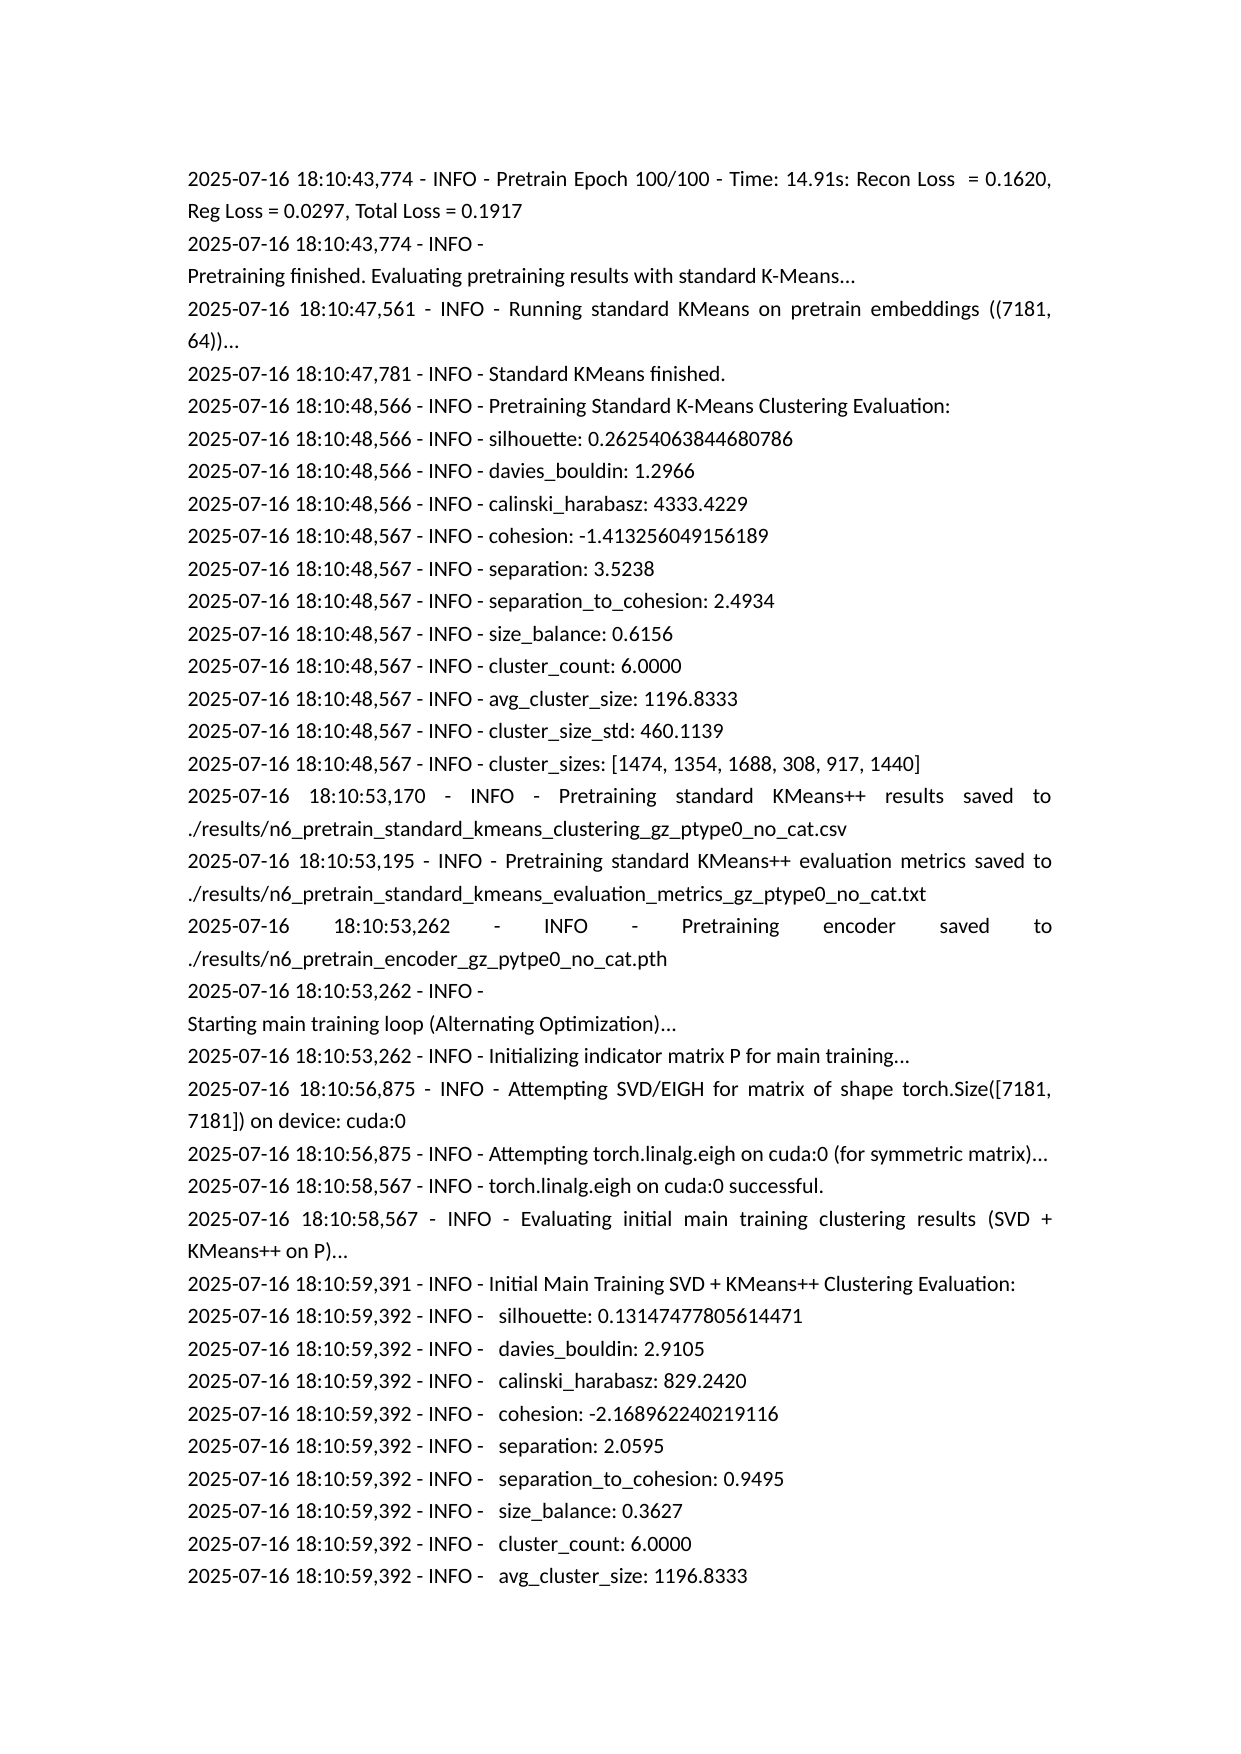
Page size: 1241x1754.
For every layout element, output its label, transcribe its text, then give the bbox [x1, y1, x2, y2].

text 2025-07-16 18:10:59,392 - INFO - size_balance: 0.3627 [187, 1494, 1053, 1527]
text 2025-07-16 18:10:59,392 - INFO - silhouette: 0.13147477805614471 [187, 1299, 1053, 1332]
text 2025-07-16 18:10:58,567 - INFO - Evaluating initial main training clustering results (SVD + KMeans++ on P)... [187, 1202, 1053, 1267]
text 2025-07-16 18:10:56,875 - INFO - Attempting SVD/EIGH for matrix of shape torch.Size([7181, 7181]) on device: cuda:0 [187, 1072, 1053, 1137]
text 2025-07-16 18:10:47,561 - INFO - Running standard KMeans on pretrain embeddings ((7181, 64))... [187, 292, 1053, 357]
text 2025-07-16 18:10:53,170 - INFO - Pretraining standard KMeans++ results saved to ./results/n6_pretrain_standard_kmeans_clustering_gz_ptype0_no_cat.csv [187, 779, 1053, 844]
text 2025-07-16 18:10:48,567 - INFO - cohesion: -1.413256049156189 [187, 519, 1053, 552]
text 2025-07-16 18:10:59,392 - INFO - separation_to_cohesion: 0.9495 [187, 1462, 1053, 1494]
text 2025-07-16 18:10:56,875 - INFO - Attempting torch.linalg.eigh on cuda:0 (for symmetric matrix)... [187, 1137, 1053, 1169]
text 2025-07-16 18:10:59,392 - INFO - davies_bouldin: 2.9105 [187, 1332, 1053, 1364]
text 2025-07-16 18:10:53,262 - INFO - [187, 974, 1053, 1007]
text 2025-07-16 18:10:43,774 - INFO - [187, 227, 1053, 259]
text 2025-07-16 18:10:59,392 - INFO - avg_cluster_size: 1196.8333 [187, 1559, 1053, 1592]
text 2025-07-16 18:10:58,567 - INFO - torch.linalg.eigh on cuda:0 successful. [187, 1169, 1053, 1202]
text 2025-07-16 18:10:53,262 - INFO - Initializing indicator matrix P for main training... [187, 1039, 1053, 1072]
text 2025-07-16 18:10:48,566 - INFO - Pretraining Standard K-Means Clustering Evaluation: [187, 389, 1053, 422]
text 2025-07-16 18:10:48,567 - INFO - separation: 3.5238 [187, 552, 1053, 584]
text 2025-07-16 18:10:48,566 - INFO - silhouette: 0.26254063844680786 [187, 422, 1053, 454]
text 2025-07-16 18:10:48,567 - INFO - cluster_count: 6.0000 [187, 649, 1053, 682]
text 2025-07-16 18:10:59,392 - INFO - separation: 2.0595 [187, 1429, 1053, 1462]
text 2025-07-16 18:10:48,566 - INFO - davies_bouldin: 1.2966 [187, 454, 1053, 487]
text 2025-07-16 18:10:48,567 - INFO - cluster_sizes: [1474, 1354, 1688, 308, 917, 1440] [187, 747, 1053, 779]
text 2025-07-16 18:10:53,262 - INFO - Pretraining encoder saved to ./results/n6_pretrain_encoder_gz_pytpe0_no_cat.pth [187, 909, 1053, 974]
text 2025-07-16 18:10:48,566 - INFO - calinski_harabasz: 4333.4229 [187, 487, 1053, 519]
text Starting main training loop (Alternating Optimization)... [187, 1007, 1053, 1039]
text 2025-07-16 18:10:48,567 - INFO - separation_to_cohesion: 2.4934 [187, 584, 1053, 617]
text 2025-07-16 18:10:59,392 - INFO - cluster_count: 6.0000 [187, 1527, 1053, 1559]
text 2025-07-16 18:10:53,195 - INFO - Pretraining standard KMeans++ evaluation metrics saved to ./results/n6_pretrain_standard_kmeans_evaluation_metrics_gz_ptype0_no_cat.txt [187, 844, 1053, 909]
text 2025-07-16 18:10:59,392 - INFO - calinski_harabasz: 829.2420 [187, 1364, 1053, 1397]
text 2025-07-16 18:10:47,781 - INFO - Standard KMeans finished. [187, 357, 1053, 389]
text 2025-07-16 18:10:59,391 - INFO - Initial Main Training SVD + KMeans++ Clustering Evaluation: [187, 1267, 1053, 1299]
text 2025-07-16 18:10:43,774 - INFO - Pretrain Epoch 100/100 - Time: 14.91s: Recon Loss = 0.1620, Reg Loss = 0.0297, Total Loss = 0.1917 [187, 162, 1053, 227]
text 2025-07-16 18:10:48,567 - INFO - size_balance: 0.6156 [187, 617, 1053, 649]
text 2025-07-16 18:10:59,392 - INFO - cohesion: -2.168962240219116 [187, 1397, 1053, 1429]
text 2025-07-16 18:10:48,567 - INFO - avg_cluster_size: 1196.8333 [187, 682, 1053, 714]
text 2025-07-16 18:10:48,567 - INFO - cluster_size_std: 460.1139 [187, 714, 1053, 747]
text Pretraining finished. Evaluating pretraining results with standard K-Means... [187, 259, 1053, 292]
